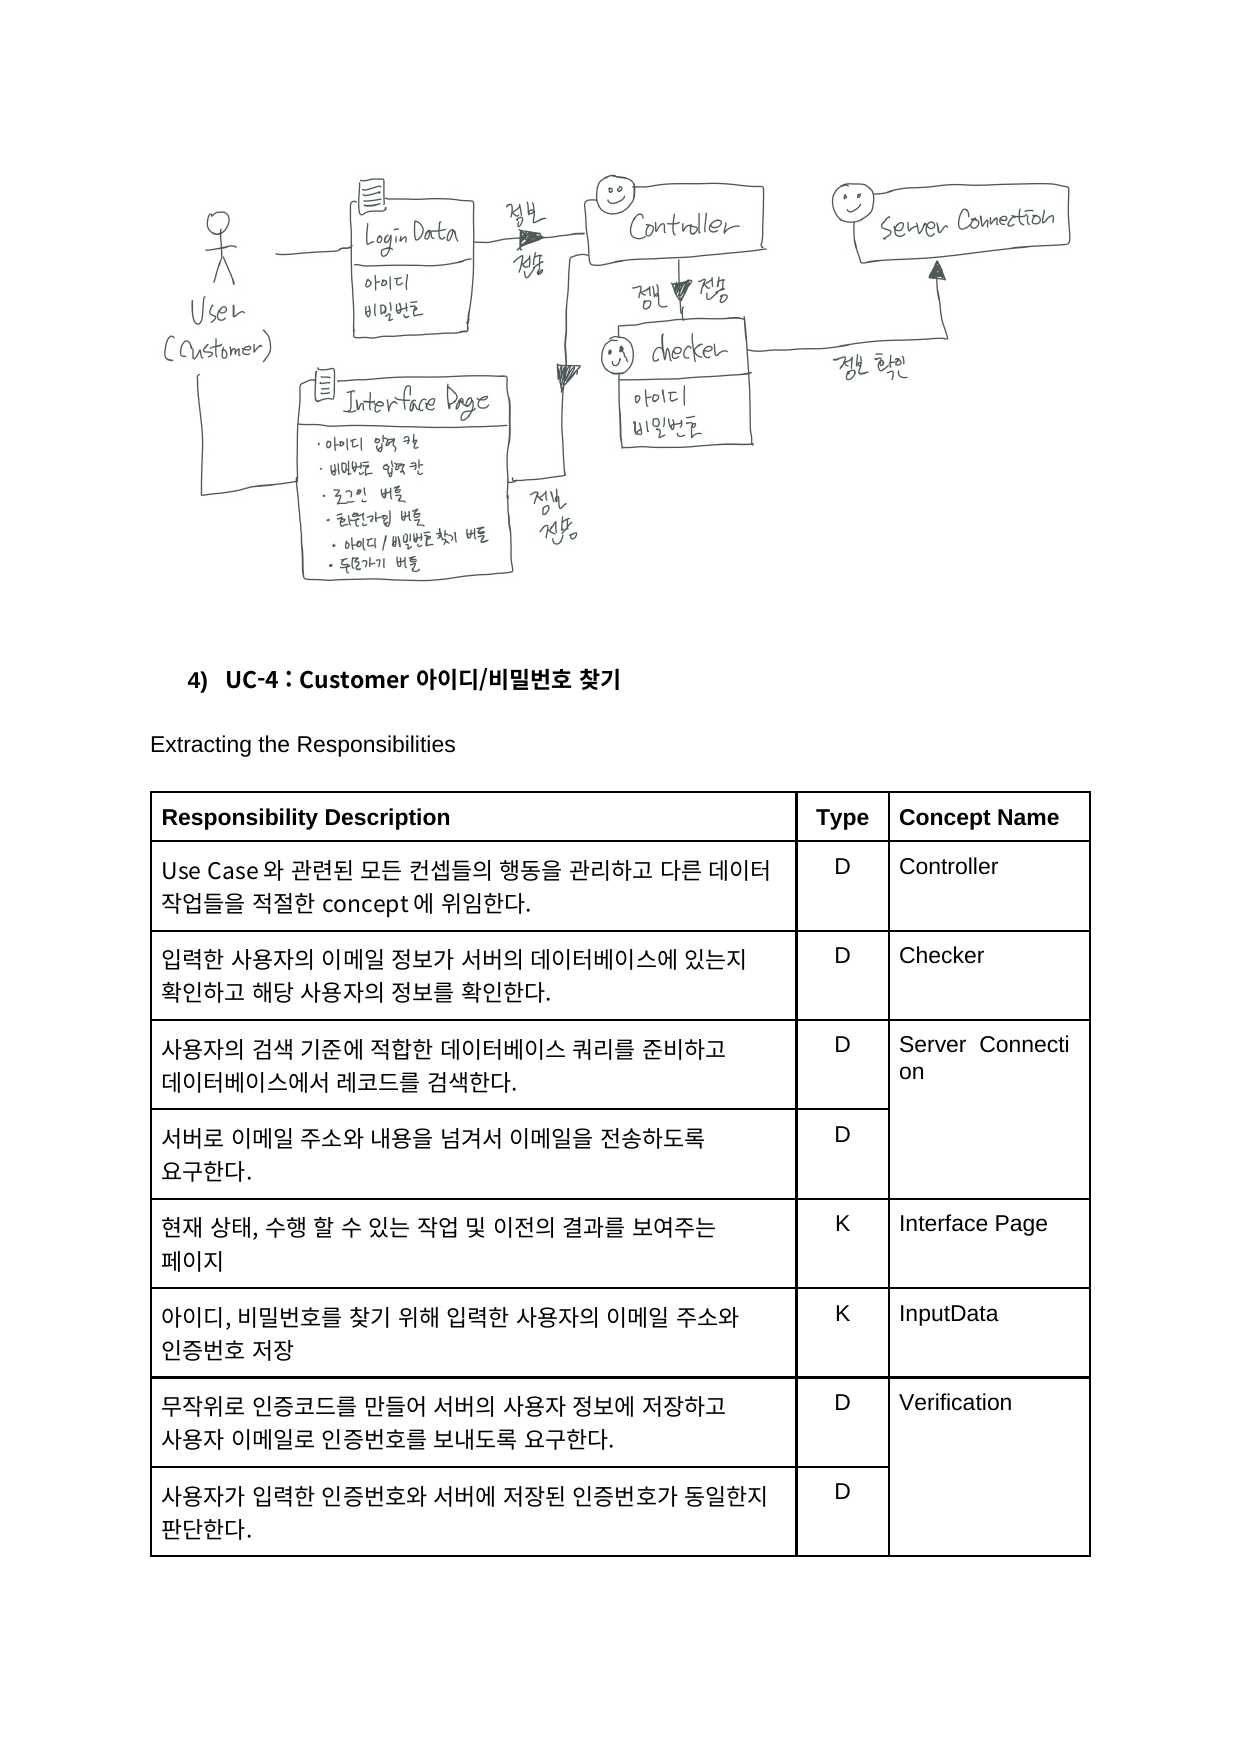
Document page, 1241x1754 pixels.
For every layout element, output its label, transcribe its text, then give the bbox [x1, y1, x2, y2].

table_cell Server Connection [890, 1021, 1089, 1198]
text Extracting the Responsibilities [150, 731, 1090, 757]
table_header Responsibility Description [152, 793, 795, 840]
table_cell Controller [890, 842, 1089, 929]
table_header Type [798, 793, 888, 840]
table_header Concept Name [890, 793, 1089, 840]
table_cell 아이디, 비밀번호를 찾기 위해 입력한 사용자의 이메일 주소와 인증번호 저장 [152, 1289, 795, 1376]
table_cell D [798, 932, 888, 1019]
table_cell K [798, 1200, 888, 1287]
table_cell 입력한 사용자의 이메일 정보가 서버의 데이터베이스에 있는지 확인하고 해당 사용자의 정보를 확인한다. [152, 932, 795, 1019]
table_cell 서버로 이메일 주소와 내용을 넘겨서 이메일을 전송하도록 요구한다. [152, 1110, 795, 1198]
table_cell D [798, 1021, 888, 1108]
picture [150, 150, 1091, 598]
table_cell 사용자가 입력한 인증번호와 서버에 저장된 인증번호가 동일한지 판단한다. [152, 1468, 795, 1555]
table_cell D [798, 1379, 888, 1466]
table_cell 사용자의 검색 기준에 적합한 데이터베이스 쿼리를 준비하고 데이터베이스에서 레코드를 검색한다. [152, 1021, 795, 1108]
list UC-4 : Customer 아이디/비밀번호 찾기 [187, 662, 1090, 695]
table_cell 현재 상태, 수행 할 수 있는 작업 및 이전의 결과를 보여주는 페이지 [152, 1200, 795, 1287]
table_cell D [798, 1110, 888, 1198]
table_cell Use Case와 관련된 모든 컨셉들의 행동을 관리하고 다른 데이터 작업들을 적절한 concept에 위임한다. [152, 842, 795, 929]
table_cell D [798, 842, 888, 929]
table_cell Verification [890, 1379, 1089, 1555]
table_cell K [798, 1289, 888, 1376]
table_cell D [798, 1468, 888, 1555]
table_cell Interface Page [890, 1200, 1089, 1287]
table_cell Checker [890, 932, 1089, 1019]
table_cell 무작위로 인증코드를 만들어 서버의 사용자 정보에 저장하고 사용자 이메일로 인증번호를 보내도록 요구한다. [152, 1379, 795, 1466]
table_cell InputData [890, 1289, 1089, 1376]
